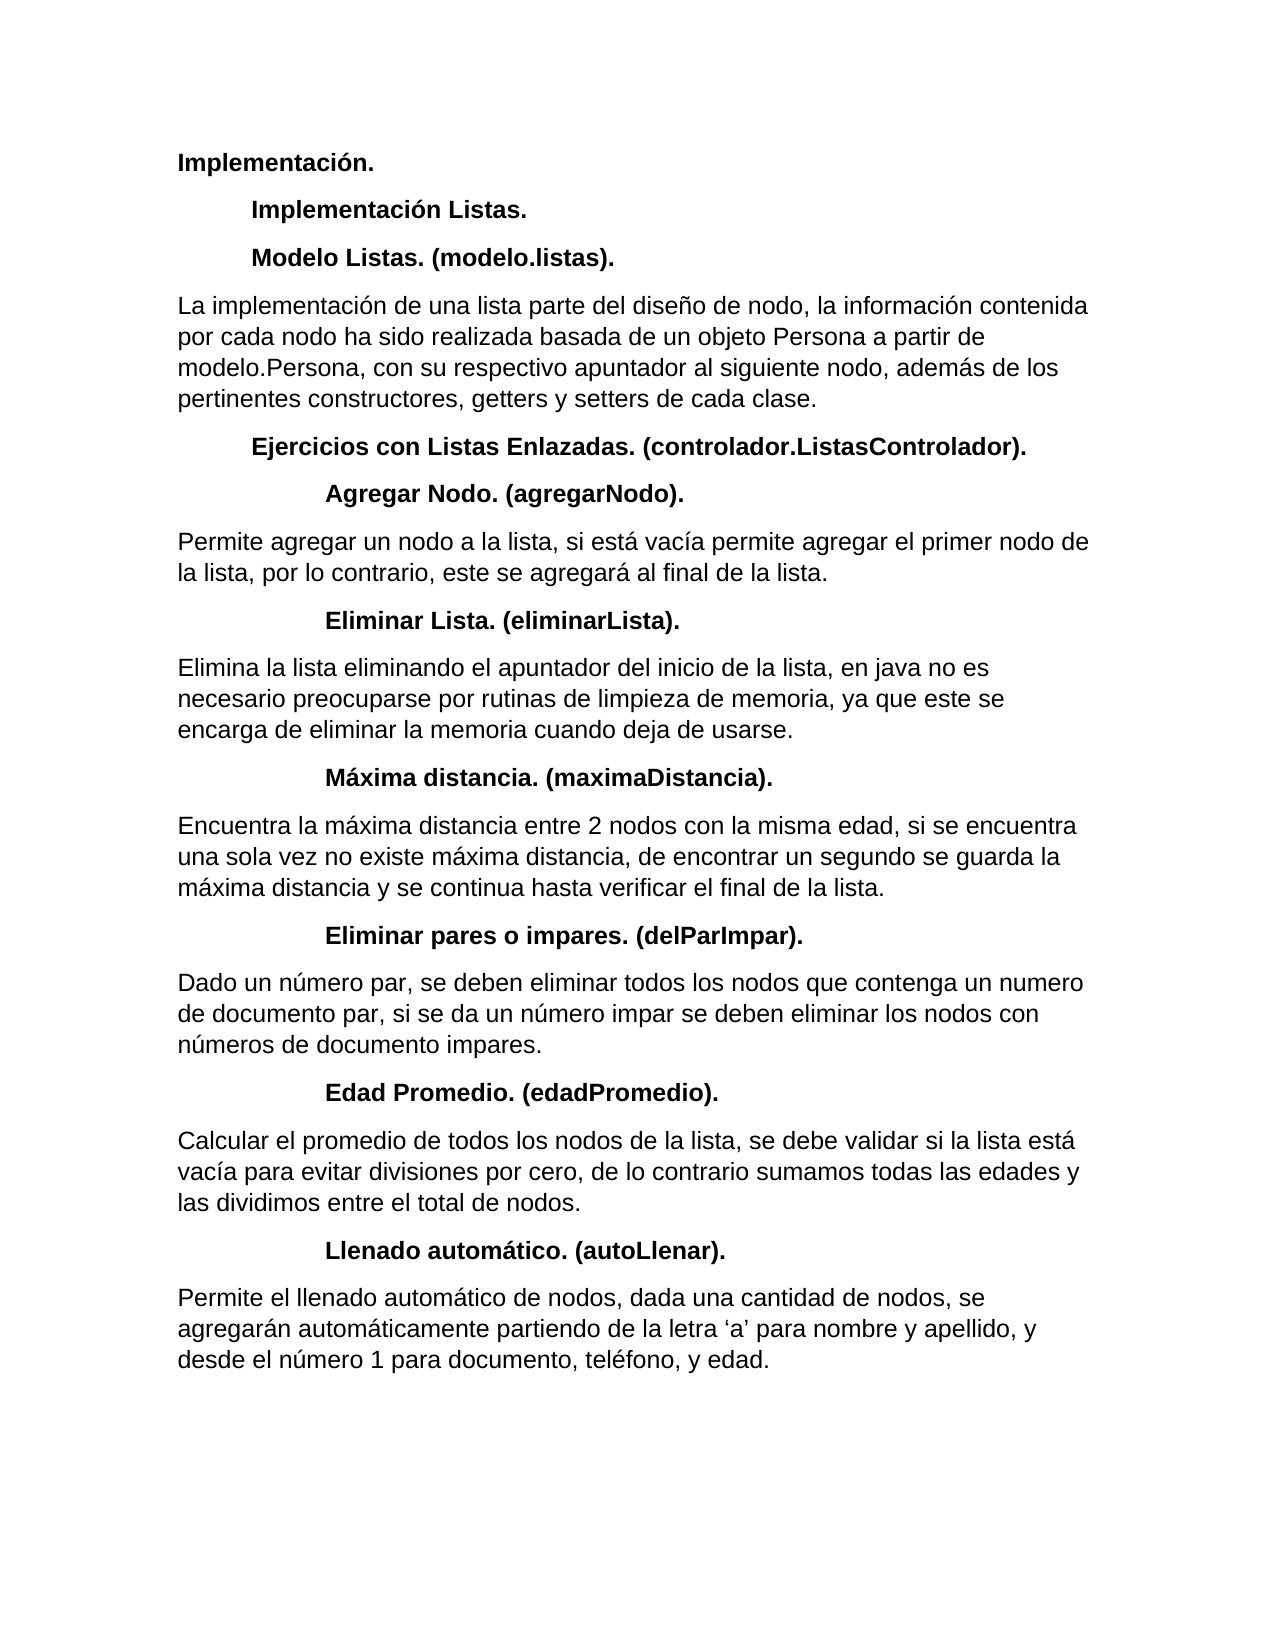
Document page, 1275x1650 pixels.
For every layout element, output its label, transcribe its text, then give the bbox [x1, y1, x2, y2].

text Permite agregar un nodo a la lista, si está vacía permite agregar el primer nodo de la lista, por lo contrario, este se agregará al final de la lista. [177, 527, 1098, 587]
text Agregar Nodo. (agregarNodo). [251, 479, 1098, 508]
text Eliminar Lista. (eliminarLista). [251, 606, 1098, 634]
text Implementación. [177, 148, 1098, 176]
text Elimina la lista eliminando el apuntador del inicio de la lista, en java no es necesario preocuparse por rutinas de limpieza de memoria, ya que este se encarga de eliminar la memoria cuando deja de usarse. [177, 653, 1098, 744]
text Edad Promedio. (edadPromedio). [251, 1078, 1098, 1107]
text Implementación Listas. [177, 195, 1098, 224]
text La implementación de una lista parte del diseño de nodo, la información contenida por cada nodo ha sido realizada basada de un objeto Persona a partir de modelo.Persona, con su respectivo apuntador al siguiente nodo, además de los pertinentes constructores, getters y setters de cada clase. [177, 291, 1098, 413]
text Llenado automático. (autoLlenar). [251, 1236, 1098, 1264]
text Calcular el promedio de todos los nodos de la lista, se debe validar si la lista está vacía para evitar divisiones por cero, de lo contrario sumamos todas las edades y las dividimos entre el total de nodos. [177, 1126, 1098, 1217]
text Encuentra la máxima distancia entre 2 nodos con la misma edad, si se encuentra una sola vez no existe máxima distancia, de encontrar un segundo se guarda la máxima distancia y se continua hasta verificar el final de la lista. [177, 811, 1098, 902]
text Eliminar pares o impares. (delParImpar). [251, 921, 1098, 949]
text Máxima distancia. (maximaDistancia). [251, 763, 1098, 792]
text Ejercicios con Listas Enlazadas. (controlador.ListasControlador). [177, 432, 1098, 460]
text Permite el llenado automático de nodos, dada una cantidad de nodos, se agregarán automáticamente partiendo de la letra ‘a’ para nombre y apellido, y desde el número 1 para documento, teléfono, y edad. [177, 1283, 1098, 1374]
text Dado un número par, se deben eliminar todos los nodos que contenga un numero de documento par, si se da un número impar se deben eliminar los nodos con números de documento impares. [177, 968, 1098, 1059]
text Modelo Listas. (modelo.listas). [177, 243, 1098, 272]
